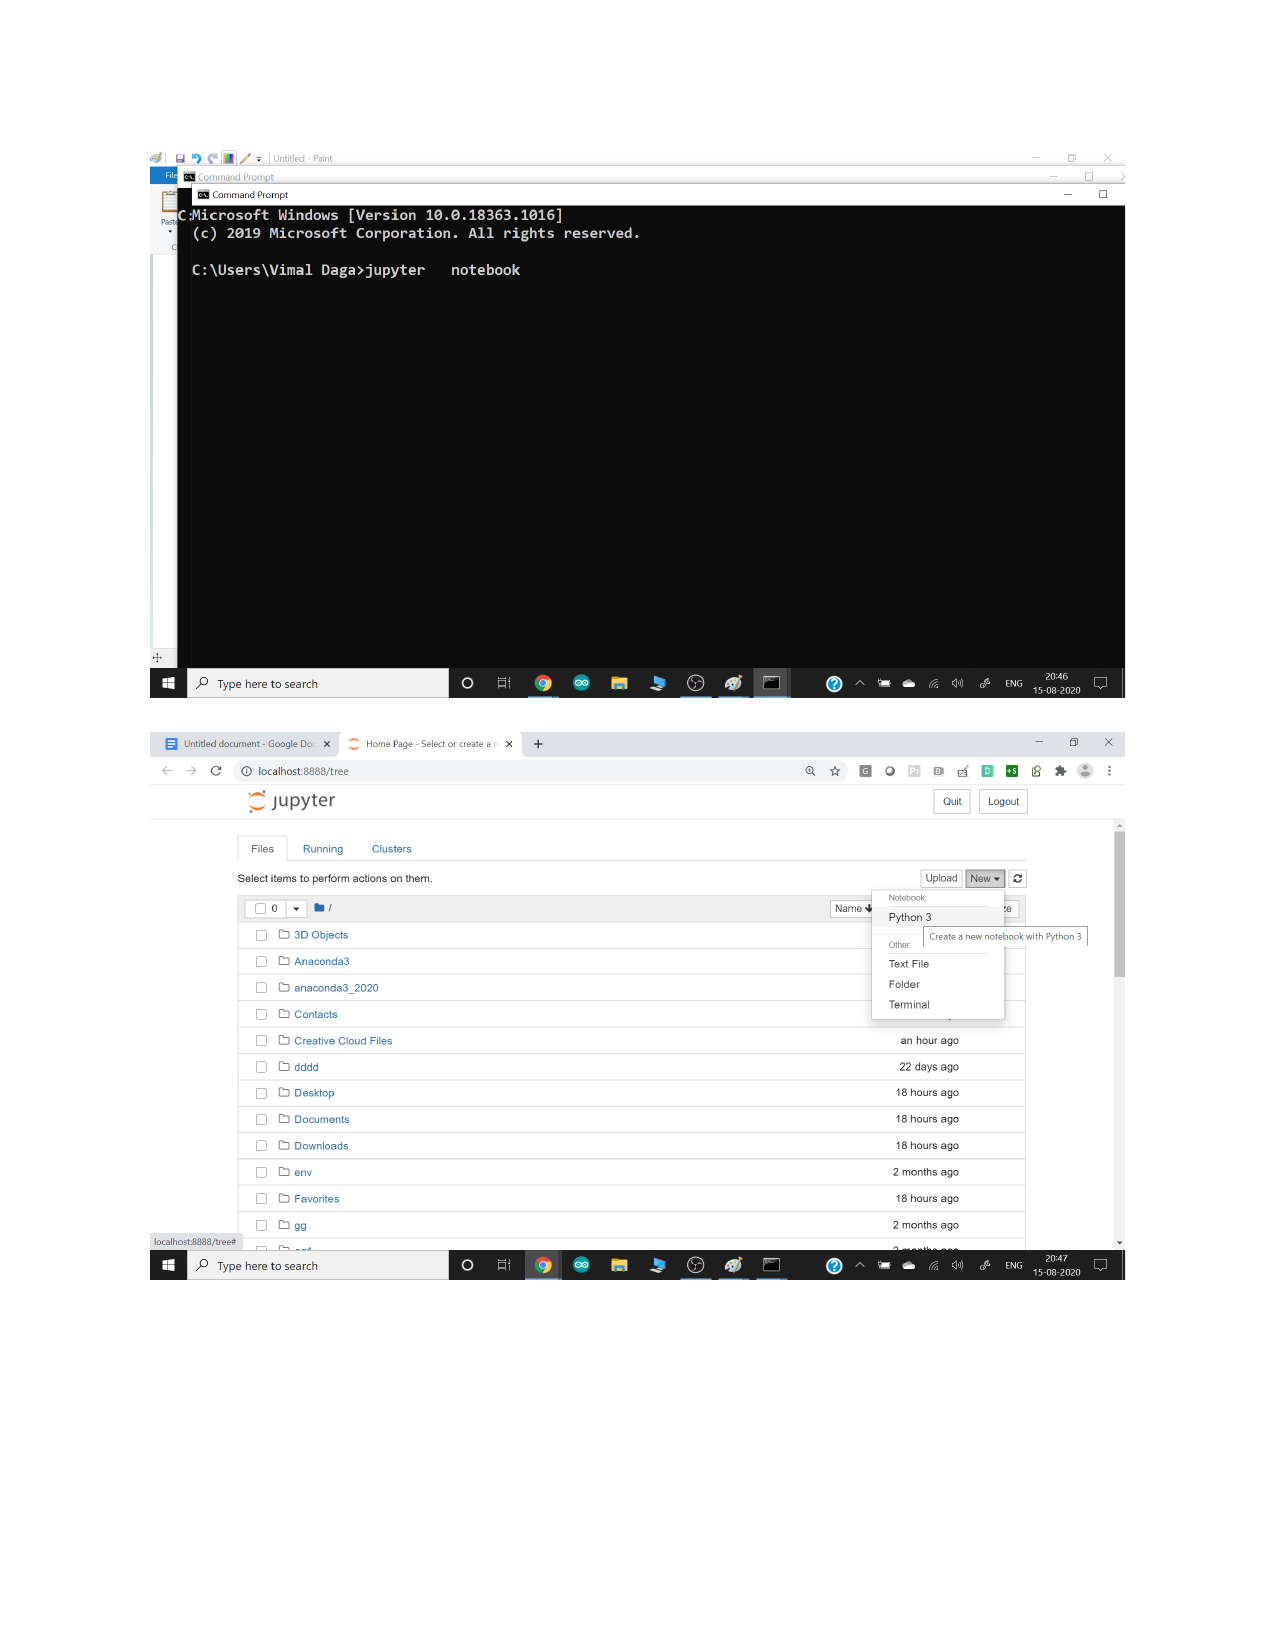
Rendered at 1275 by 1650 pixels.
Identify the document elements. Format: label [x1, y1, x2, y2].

picture [150, 732, 1125, 1280]
picture [150, 150, 1125, 698]
